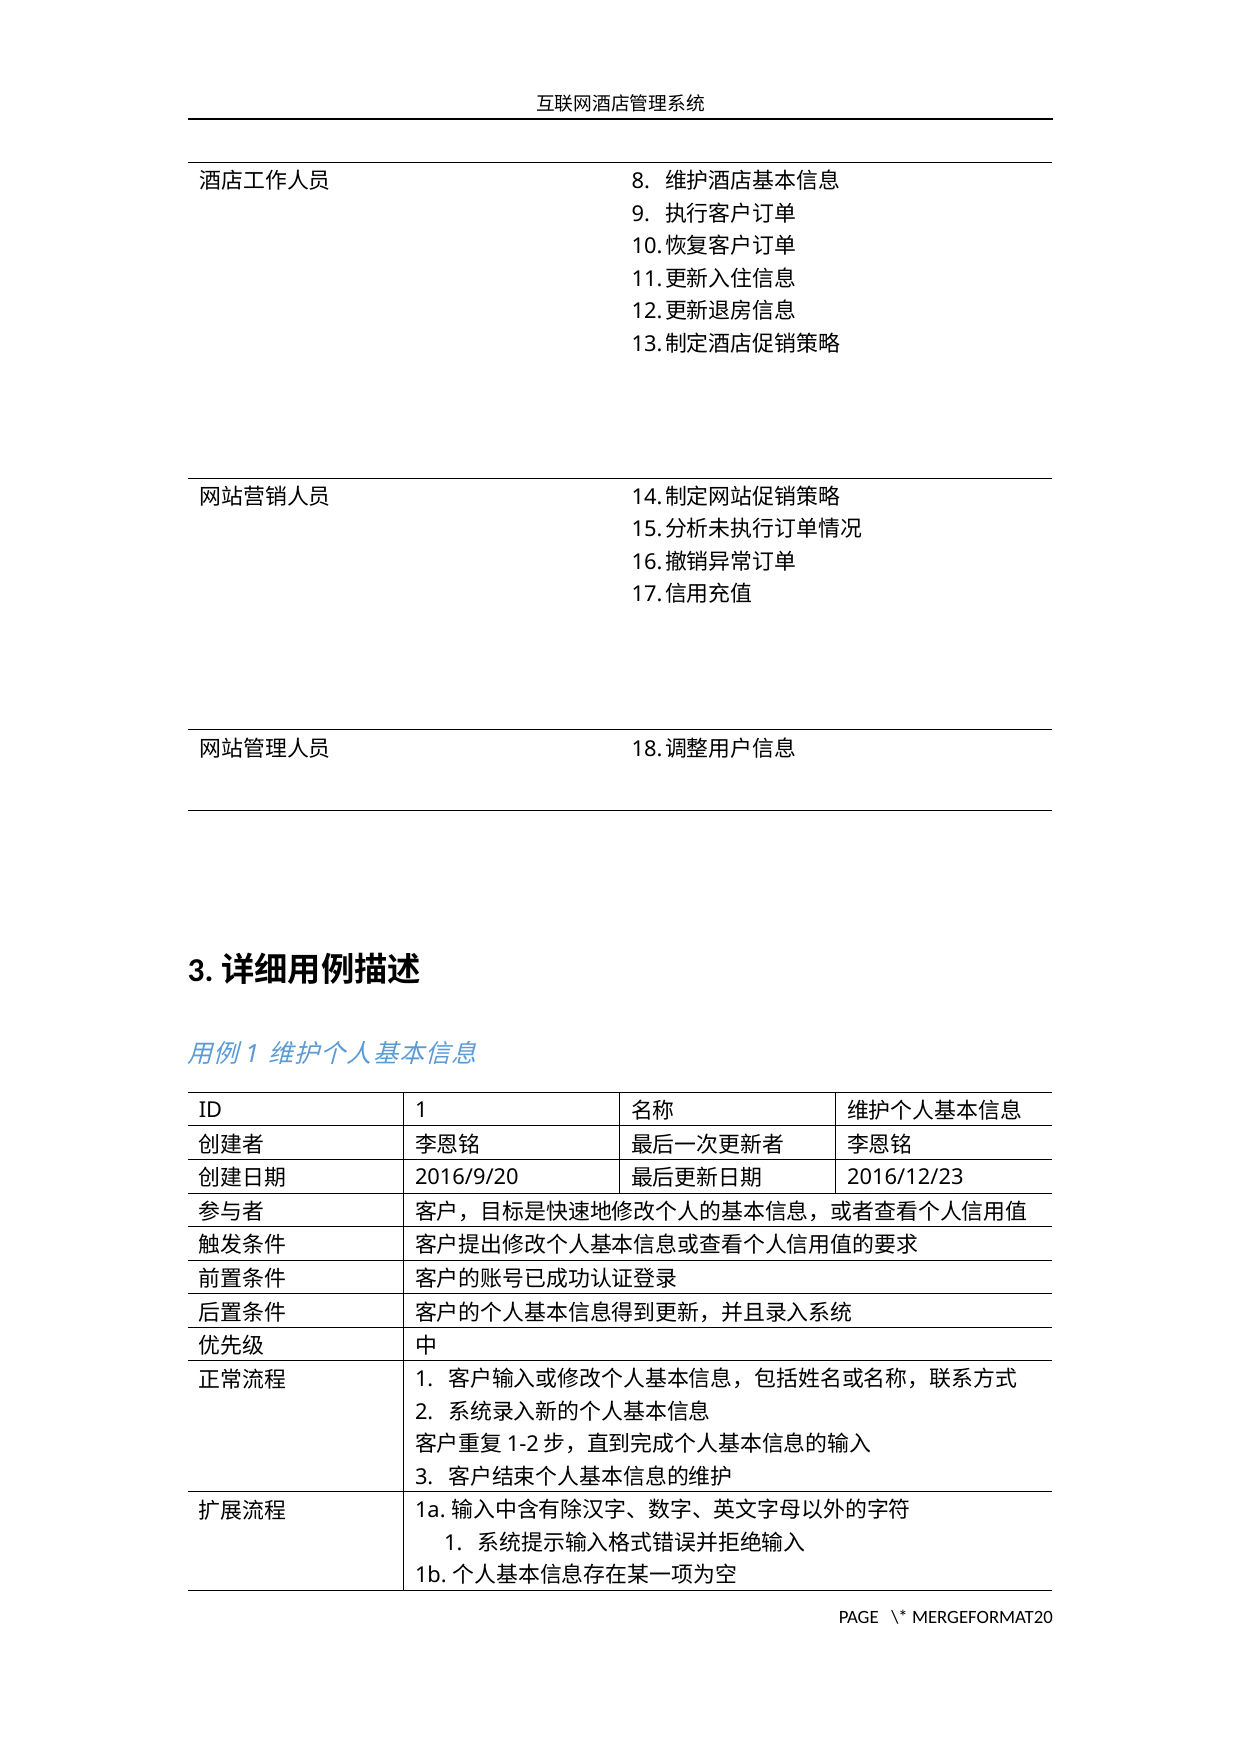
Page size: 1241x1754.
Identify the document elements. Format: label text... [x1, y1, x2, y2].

table_cell 网站营销人员 [188, 479, 620, 729]
table_cell 2016/9/20 [404, 1160, 619, 1192]
subtitle 用例1 维护个人基本信息 [187, 1019, 1053, 1084]
table_cell 李恩铭 [836, 1126, 1052, 1159]
table_header 1 [404, 1093, 619, 1125]
table_cell 网站管理人员 [188, 730, 620, 810]
table_cell 扩展流程 [188, 1492, 403, 1590]
table_header 维护个人基本信息 [836, 1093, 1052, 1125]
table_cell 最后一次更新者 [620, 1126, 835, 1159]
table_cell 客户输入或修改个人基本信息，包括姓名或名称，联系方式 系统录入新的个人基本信息 客户重复1-2步，直到完成个人基本信息的输入 客户结束个人基本信息的维护 [404, 1361, 1052, 1491]
table_cell 客户提出修改个人基本信息或查看个人信用值的要求 [404, 1227, 1052, 1259]
table_cell 中 [404, 1328, 1052, 1360]
table_cell 维护酒店基本信息 执行客户订单 恢复客户订单 更新入住信息 更新退房信息 制定酒店促销策略 [620, 163, 1052, 478]
table_cell 客户的个人基本信息得到更新，并且录入系统 [404, 1294, 1052, 1327]
table_cell 触发条件 [188, 1227, 403, 1259]
table_header ID [188, 1093, 403, 1125]
table_cell 后置条件 [188, 1294, 403, 1327]
table_cell 制定网站促销策略 分析未执行订单情况 撤销异常订单 信用充值 [620, 479, 1052, 729]
table_cell 1a. 输入中含有除汉字、数字、英文字母以外的字符 系统提示输入格式错误并拒绝输入 1b. 个人基本信息存在某一项为空 系统提示空项错误并拒绝输入 1c. 客户查看个人的信用值 1. 返回正常流程第3步 [404, 1492, 1052, 1590]
table_cell 调整用户信息 [620, 730, 1052, 810]
table_cell 客户，目标是快速地修改个人的基本信息，或者查看个人信用值 [404, 1194, 1052, 1226]
table_cell 李恩铭 [404, 1126, 619, 1159]
table_cell 客户的账号已成功认证登录 [404, 1261, 1052, 1293]
table_cell 酒店工作人员 [188, 163, 620, 478]
table_cell 优先级 [188, 1328, 403, 1360]
subtitle 3. 详细用例描述 [187, 934, 1053, 999]
table_cell 最后更新日期 [620, 1160, 835, 1192]
table_cell 正常流程 [188, 1361, 403, 1491]
table_cell 创建日期 [188, 1160, 403, 1192]
table_cell 前置条件 [188, 1261, 403, 1293]
table_cell 2016/12/23 [836, 1160, 1052, 1192]
table_cell 参与者 [188, 1194, 403, 1226]
table_cell 创建者 [188, 1126, 403, 1159]
table_header 名称 [620, 1093, 835, 1125]
